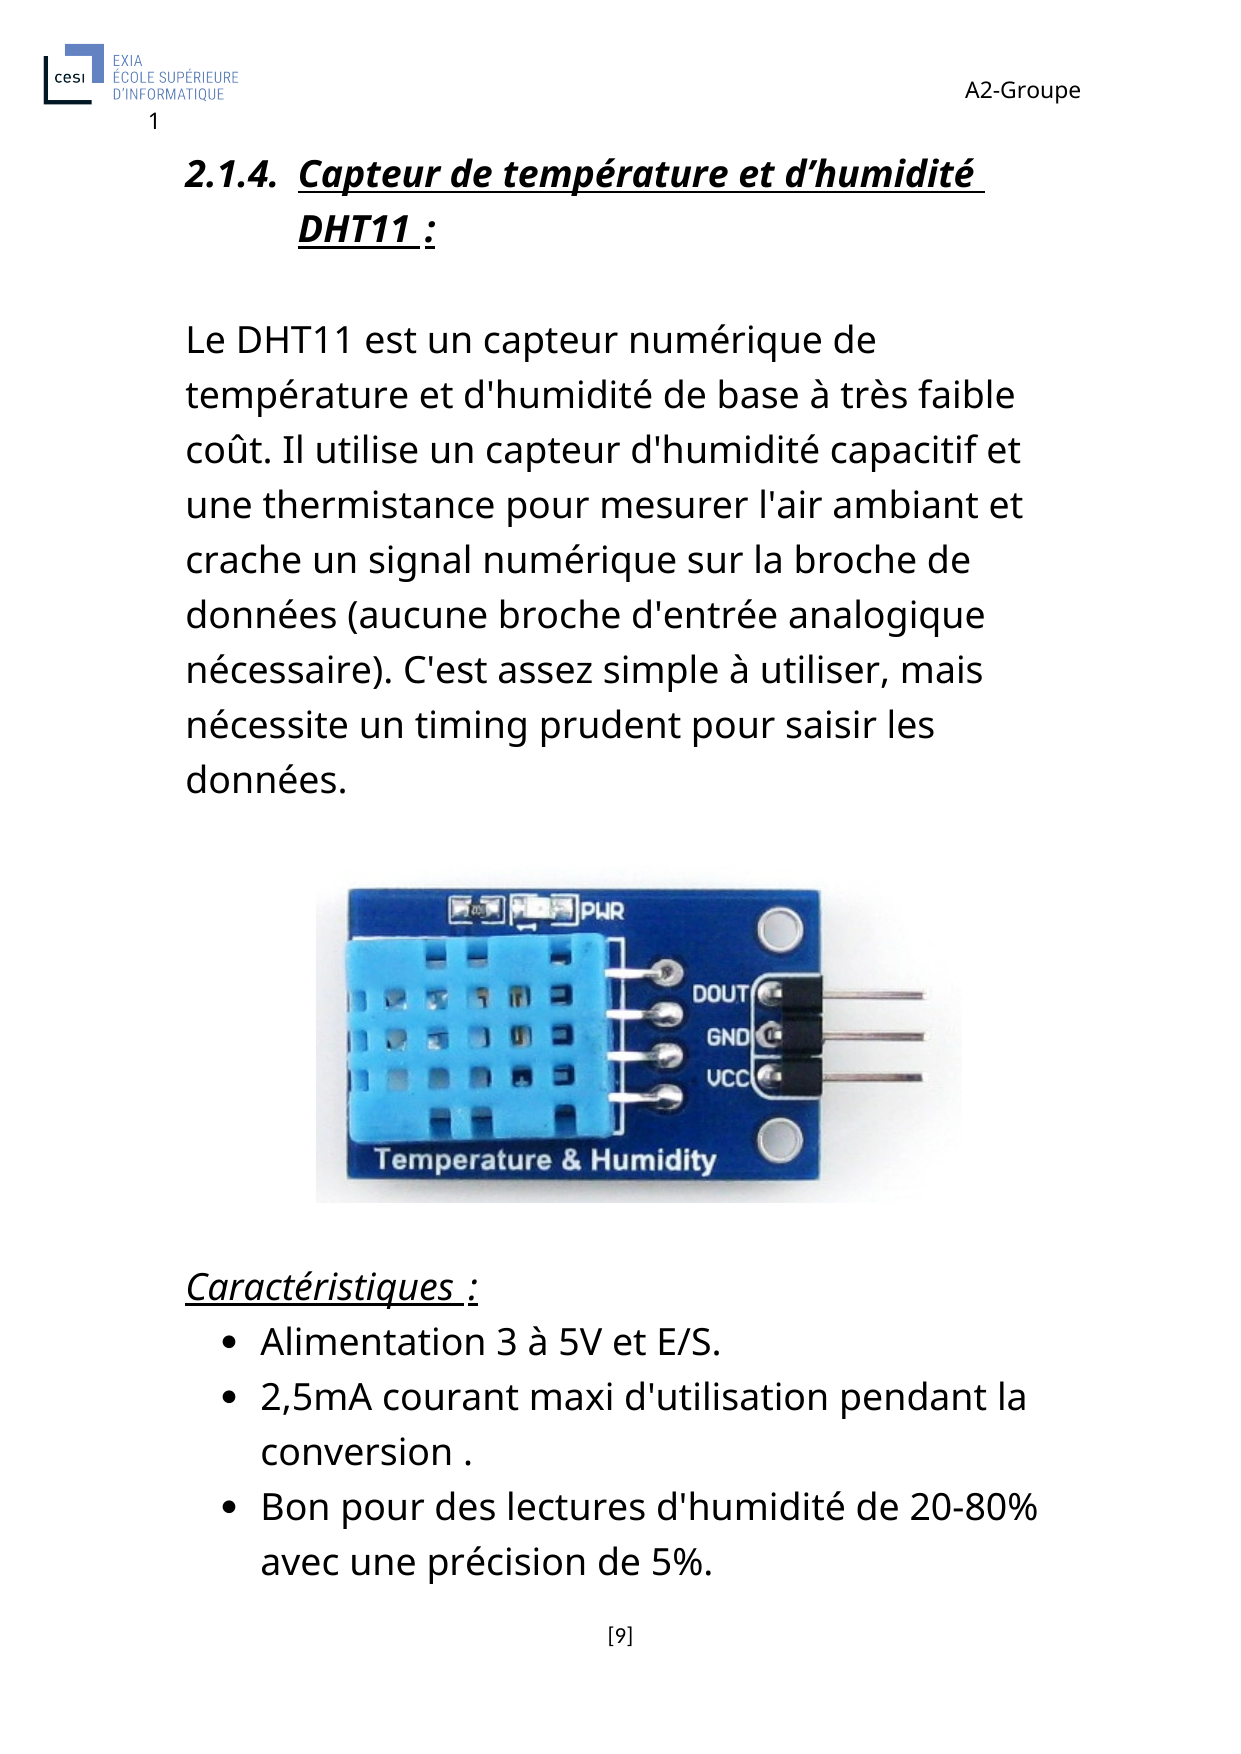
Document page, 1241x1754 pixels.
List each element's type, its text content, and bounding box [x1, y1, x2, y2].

picture [315, 863, 962, 1203]
list Bon pour des lectures d'humidité de 20-80% avec une précision de 5%. [223, 1480, 1093, 1586]
list Caractéristiques : [185, 1260, 1093, 1311]
list Capteur de température et d’humidité DHT11 : [185, 148, 1093, 254]
list Le DHT11 est un capteur numérique de température et d'humidité de base à très faible coût. Il utilise un capteur d'humidité capacitif et une thermistance pour mesurer l'air ambiant et crache un signal numérique sur la broche de données (aucune broche d'entrée analogique nécessaire). C'est assez simple à utiliser, mais nécessite un timing prudent pour saisir les données. [185, 313, 1093, 805]
list 2,5mA courant maxi d'utilisation pendant la conversion . [223, 1370, 1093, 1476]
list Alimentation 3 à 5V et E/S. [223, 1315, 1093, 1366]
picture [0, 0, 282, 148]
